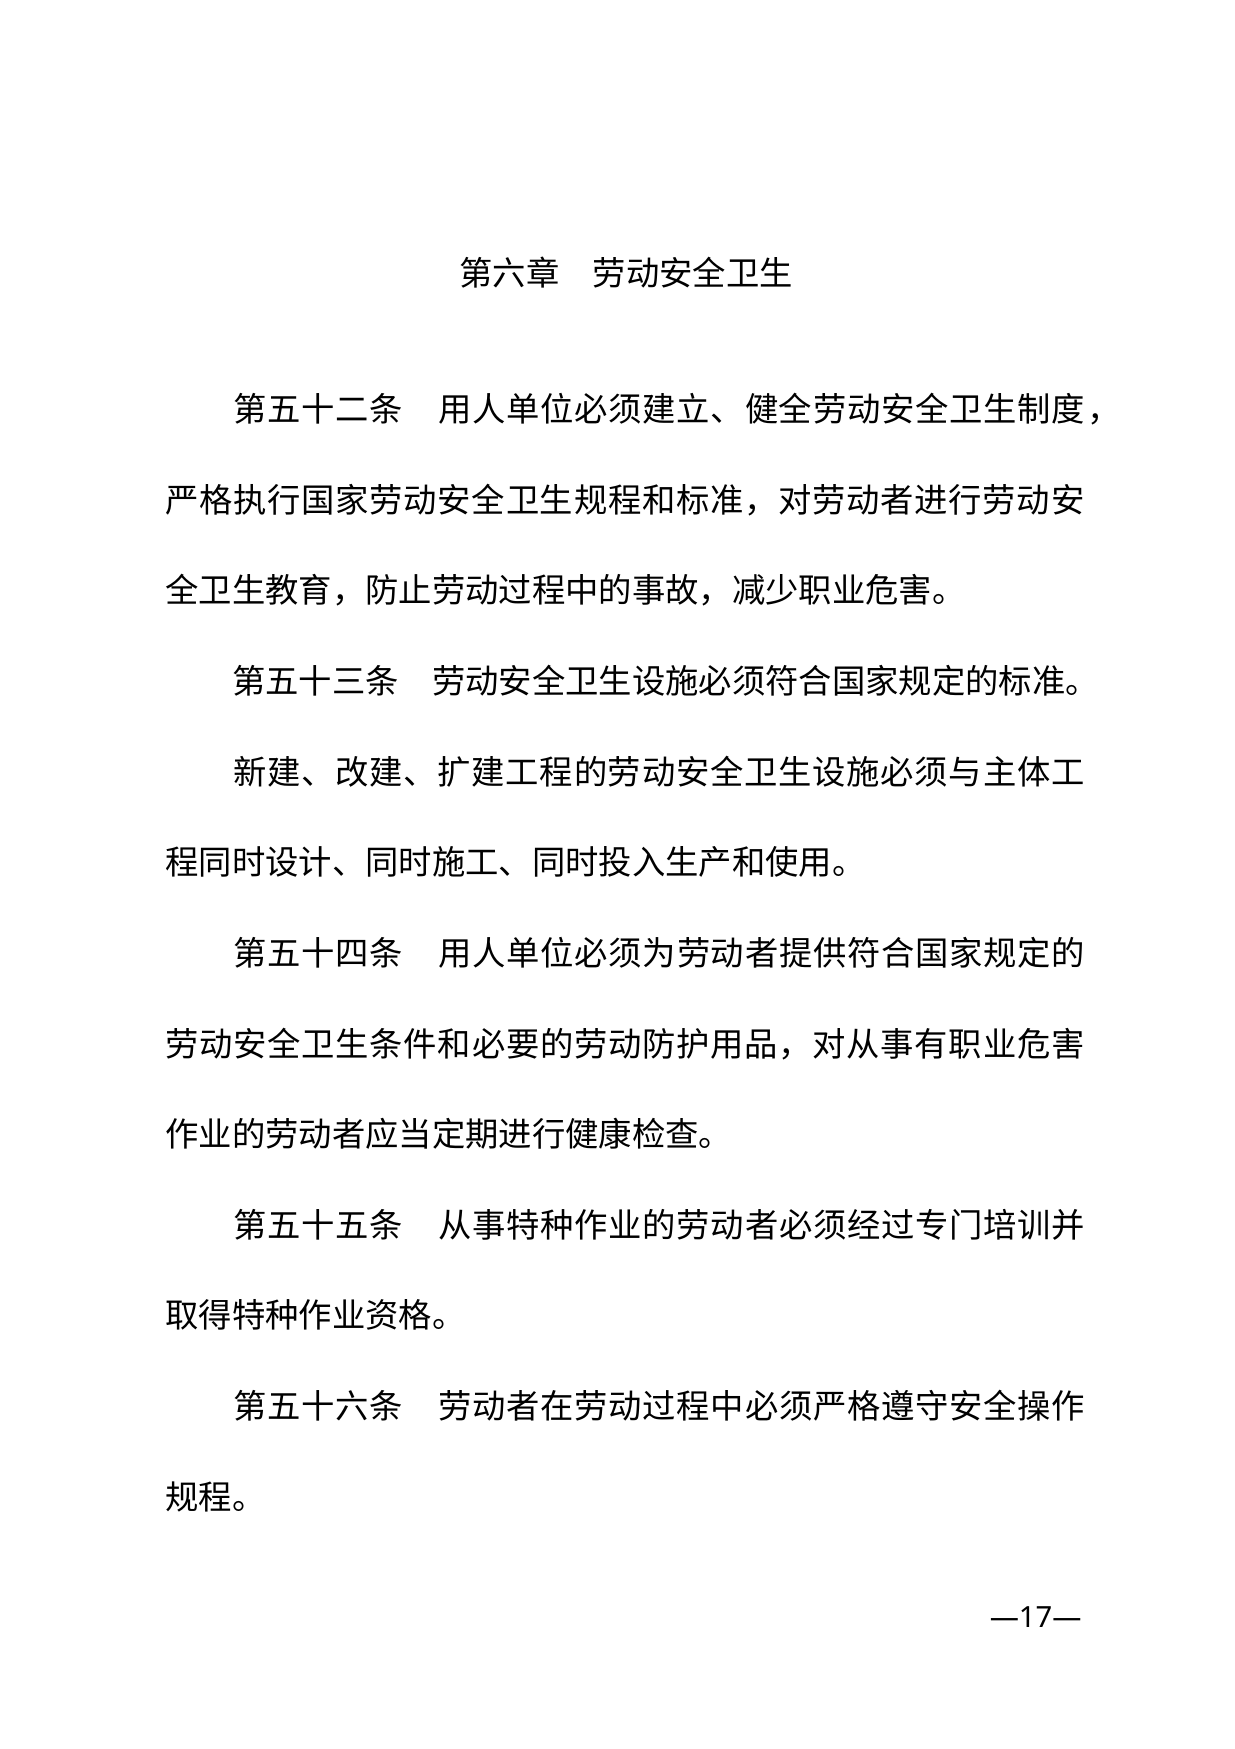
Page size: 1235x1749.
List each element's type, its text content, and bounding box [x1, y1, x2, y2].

text 第五十二条 用人单位必须建立、健全劳动安全卫生制度，严格执行国家劳动安全卫生规程和标准，对劳动者进行劳动安全卫生教育，防止劳动过程中的事故，减少职业危害。 [165, 362, 1087, 634]
text 第五十四条 用人单位必须为劳动者提供符合国家规定的劳动安全卫生条件和必要的劳动防护用品，对从事有职业危害作业的劳动者应当定期进行健康检查。 [165, 906, 1087, 1177]
text 第五十五条 从事特种作业的劳动者必须经过专门培训并取得特种作业资格。 [165, 1177, 1087, 1359]
text 新建、改建、扩建工程的劳动安全卫生设施必须与主体工程同时设计、同时施工、同时投入生产和使用。 [165, 724, 1087, 906]
text 第五十六条 劳动者在劳动过程中必须严格遵守安全操作规程。 [165, 1359, 1087, 1540]
text 第六章 劳动安全卫生 [165, 226, 1087, 317]
text 第五十三条 劳动安全卫生设施必须符合国家规定的标准。 [165, 634, 1087, 724]
